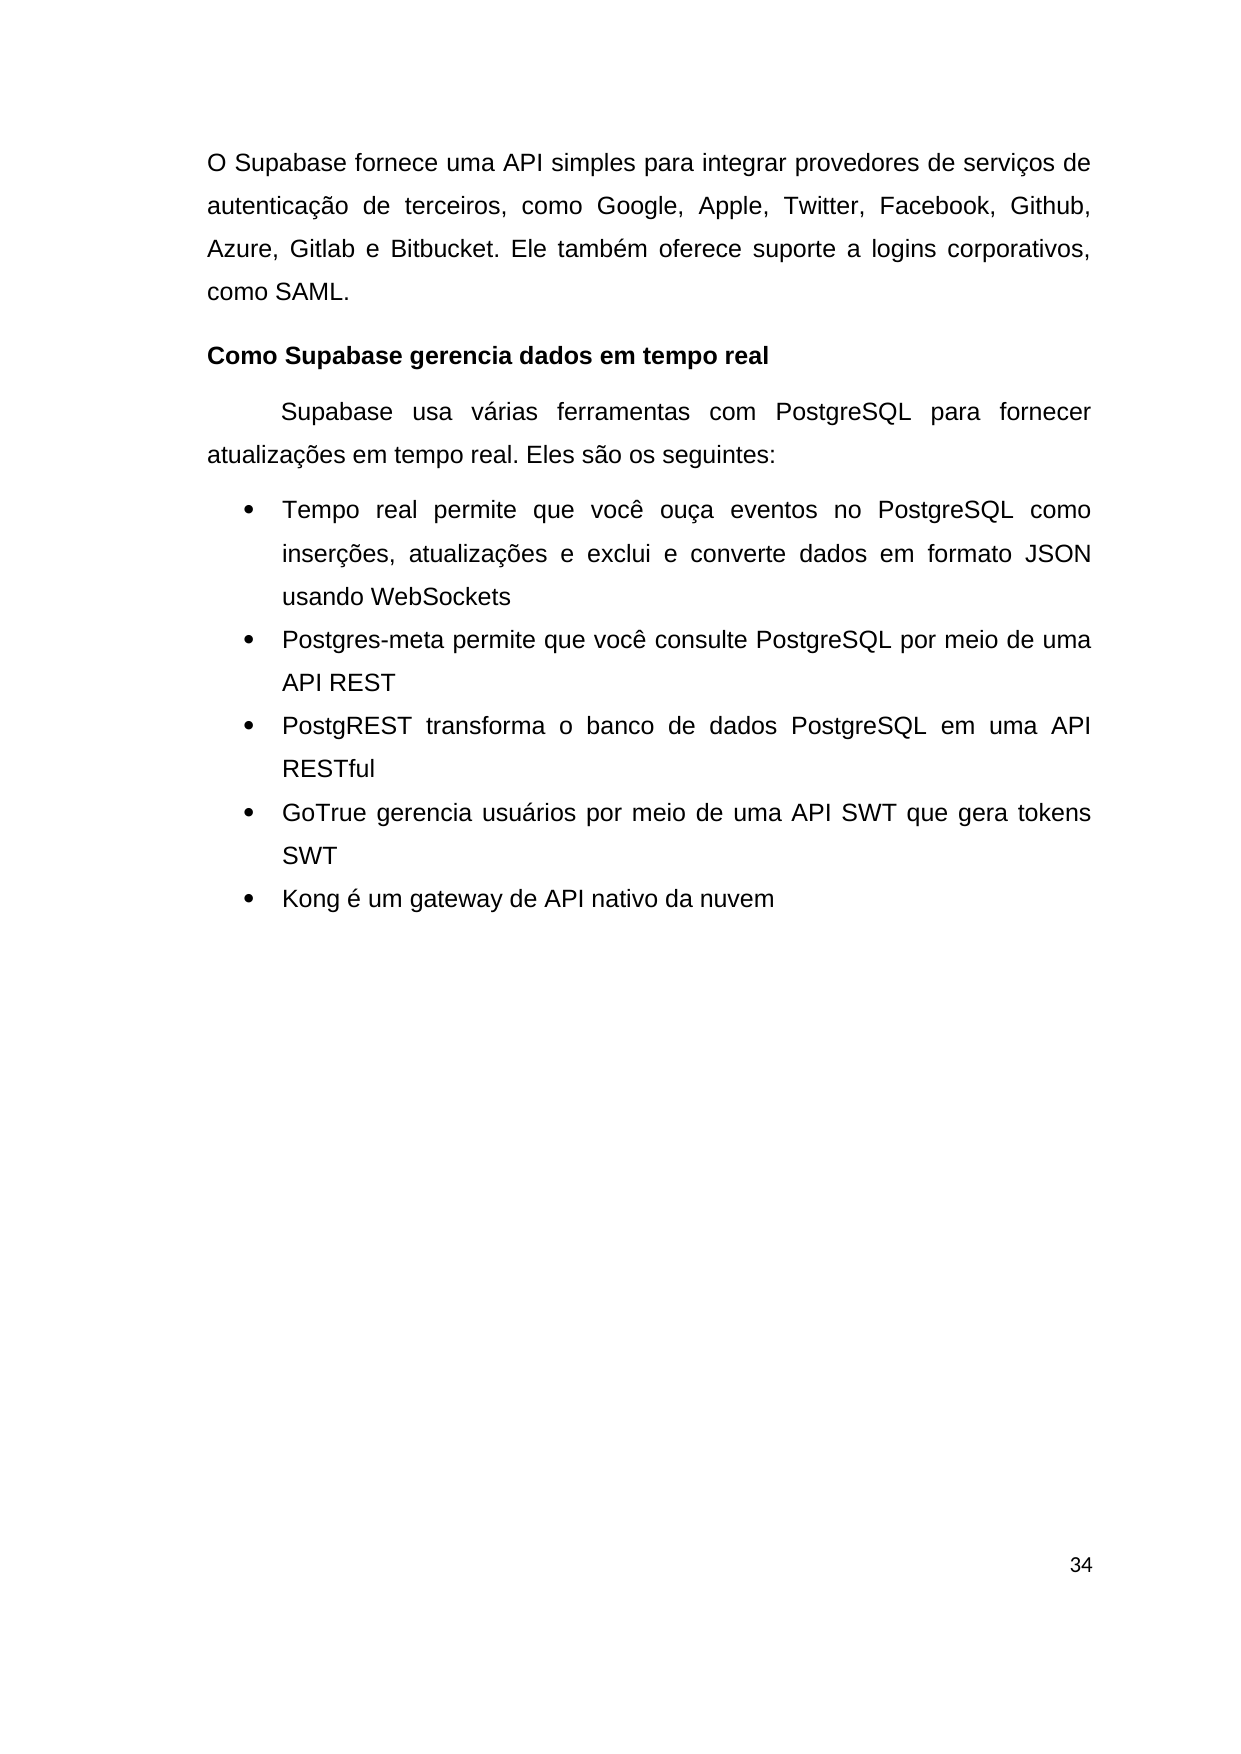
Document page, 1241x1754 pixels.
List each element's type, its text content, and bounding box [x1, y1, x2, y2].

text Supabase usa várias ferramentas com PostgreSQL para fornecer atualizações em tempo real. Eles são os seguintes: [207, 397, 1092, 468]
list Kong é um gateway de API nativo da nuvem [244, 884, 1092, 913]
list Tempo real permite que você ouça eventos no PostgreSQL como inserções, atualizações e exclui e converte dados em formato JSON usando WebSockets [244, 495, 1092, 611]
subtitle Como Supabase gerencia dados em tempo real [207, 341, 1092, 370]
text O Supabase fornece uma API simples para integrar provedores de serviços de autenticação de terceiros, como Google, Apple, Twitter, Facebook, Github, Azure, Gitlab e Bitbucket. Ele também oferece suporte a logins corporativos, como SAML. [207, 148, 1092, 306]
list GoTrue gerencia usuários por meio de uma API SWT que gera tokens SWT [244, 798, 1092, 869]
list PostgREST transforma o banco de dados PostgreSQL em uma API RESTful [244, 711, 1092, 783]
list Postgres-meta permite que você consulte PostgreSQL por meio de uma API REST [244, 625, 1092, 697]
